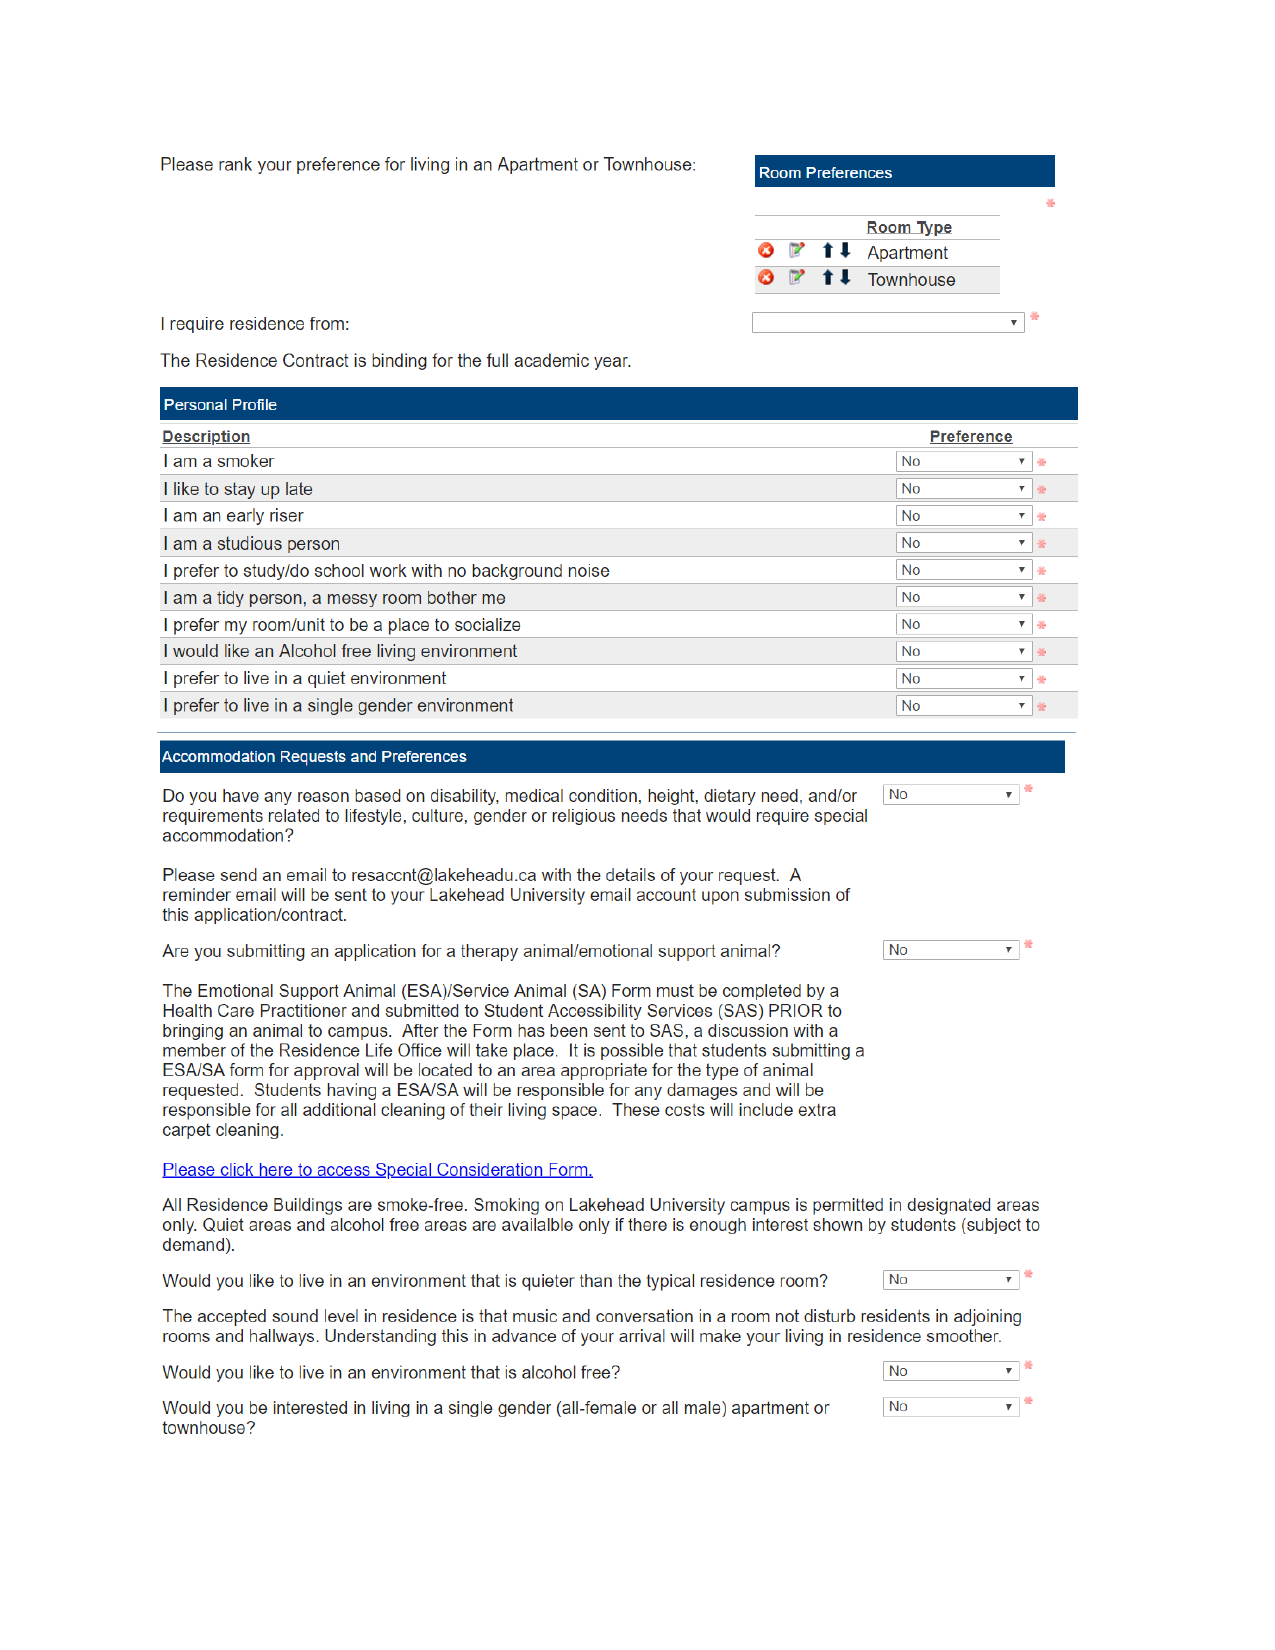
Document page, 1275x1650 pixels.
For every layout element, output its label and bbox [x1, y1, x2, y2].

picture [150, 735, 1125, 1448]
picture [150, 150, 1125, 733]
